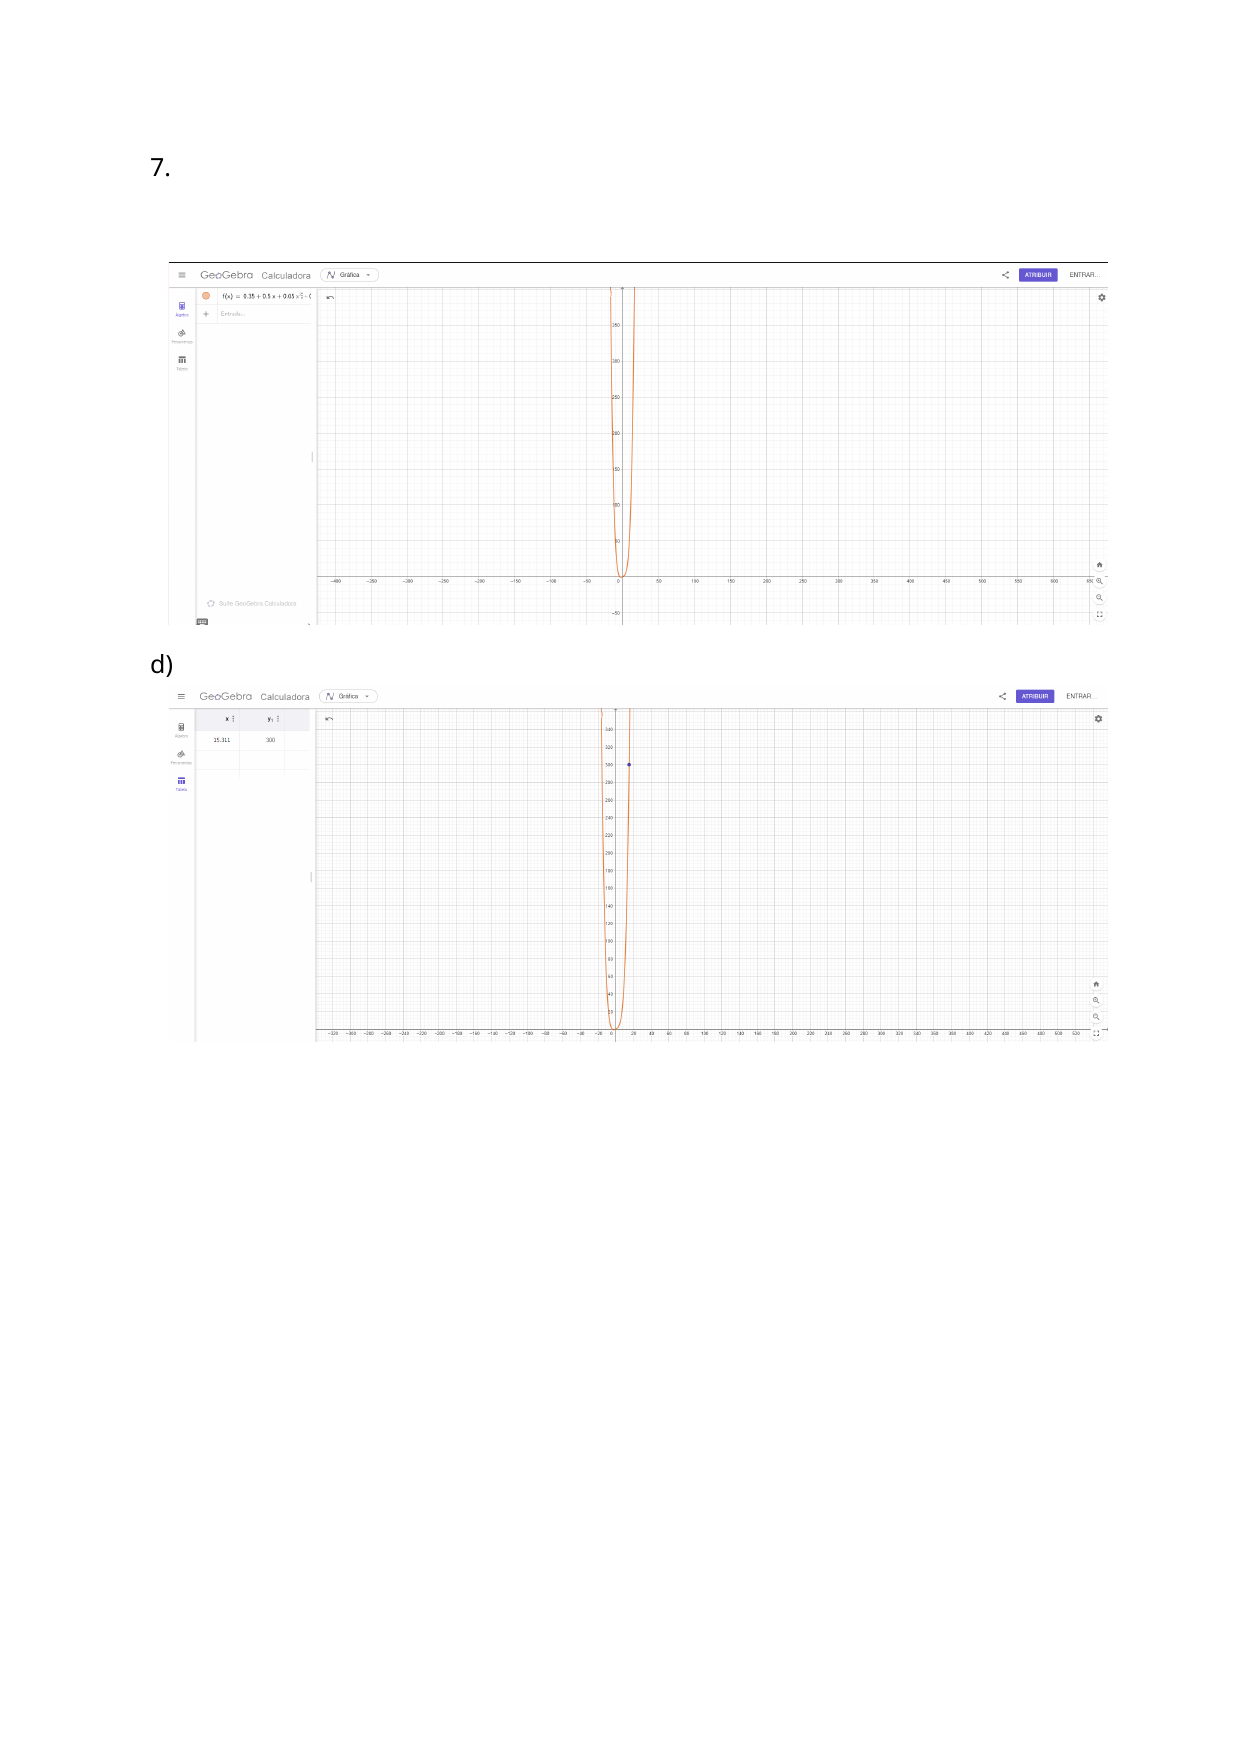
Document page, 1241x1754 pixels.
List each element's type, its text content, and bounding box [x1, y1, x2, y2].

text 7. [150, 150, 1090, 184]
text d) [150, 646, 1090, 1042]
